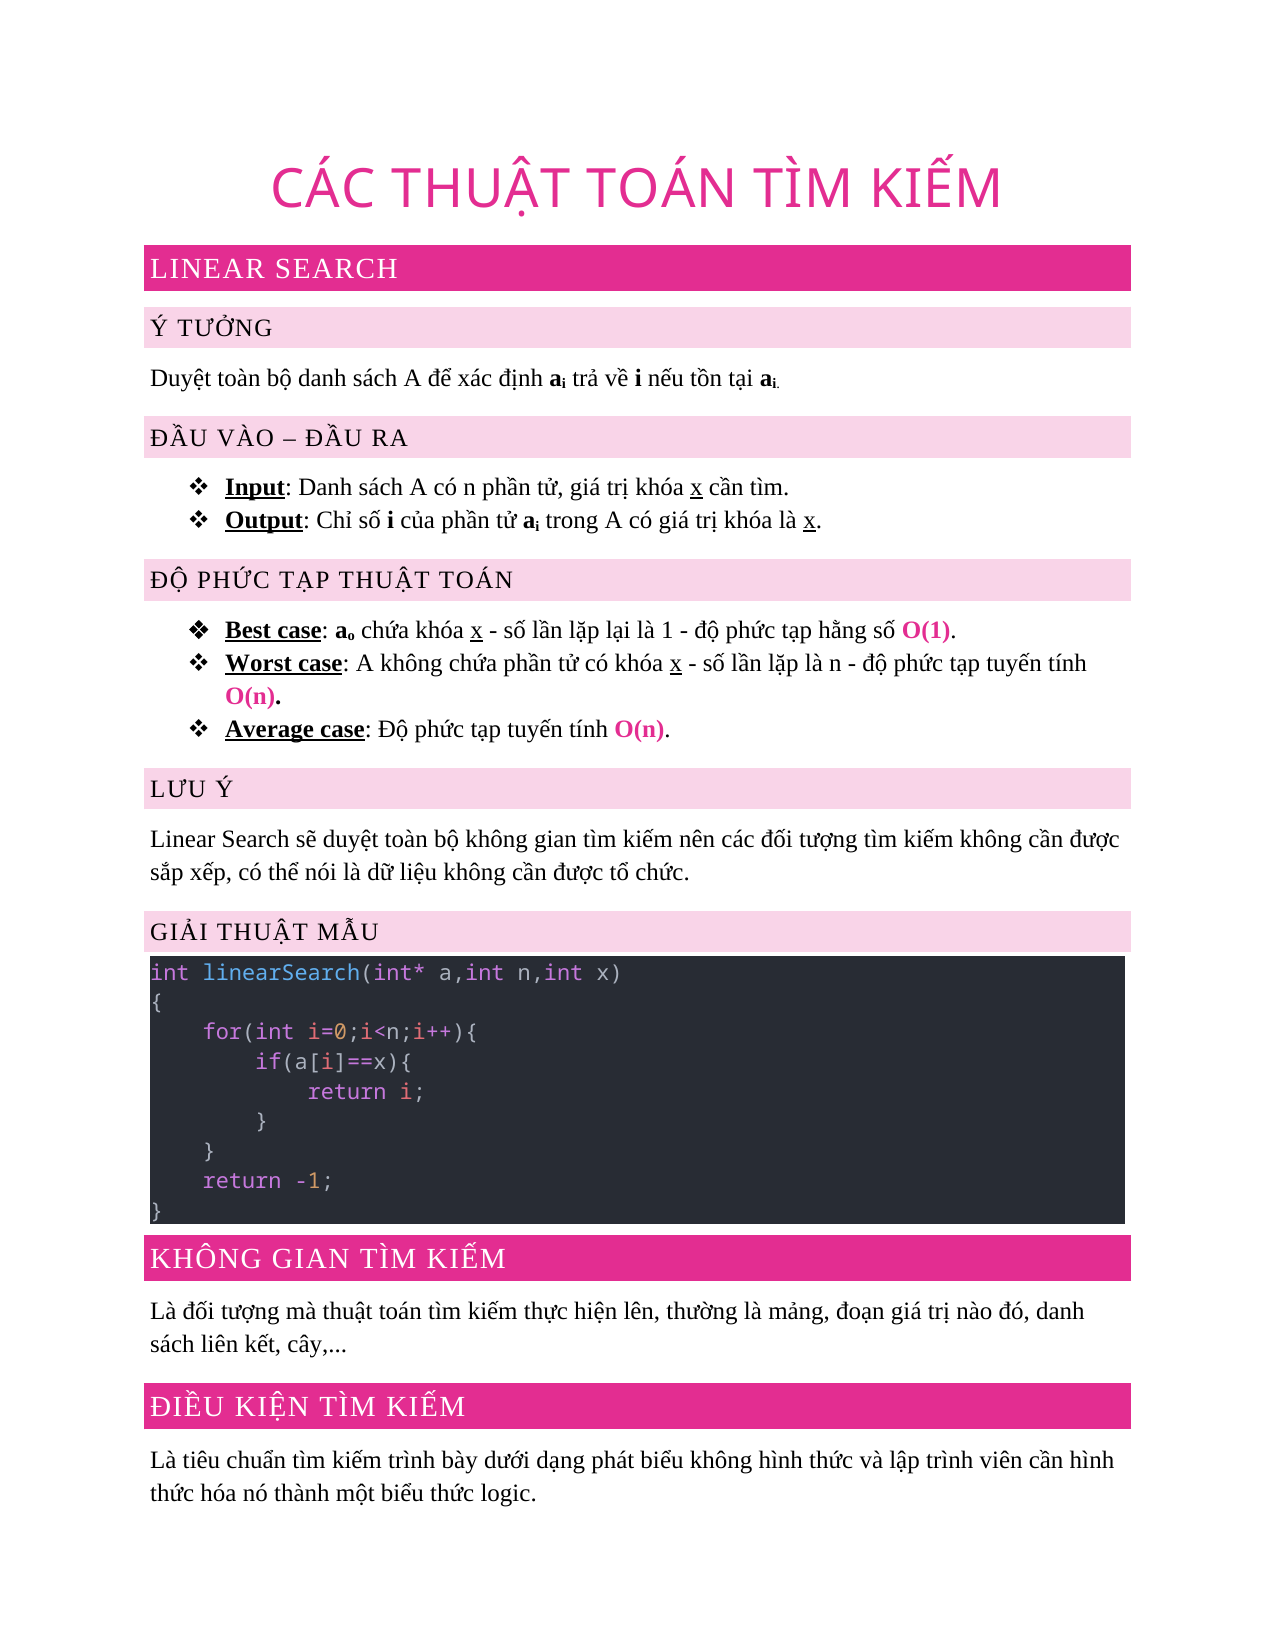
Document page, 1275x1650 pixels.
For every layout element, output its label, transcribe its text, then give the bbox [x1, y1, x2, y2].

text { [150, 986, 1125, 1016]
text for(int i=0;i<n;i++){ [150, 1016, 1125, 1046]
text } [150, 1105, 1125, 1135]
subtitle Đầu vào – Đầu ra [150, 423, 1125, 451]
list Input: Danh sách A có n phần tử, giá trị khóa x cần tìm. [187, 472, 1125, 501]
subtitle Ý tưởng [150, 313, 1125, 342]
list Worst case: A không chứa phần tử có khóa x - số lần lặp là n - độ phức tạp tuyến tính O(n). [187, 648, 1125, 710]
subtitle Không gian tìm kiếm [150, 1241, 1125, 1275]
text return i; [150, 1076, 1125, 1105]
text } [150, 1195, 1125, 1224]
list Best case: ao chứa khóa x - số lần lặp lại là 1 - độ phức tạp hằng số O(1). [187, 615, 1125, 644]
text int linearSearch(int* a,int n,int x) [150, 956, 1125, 986]
text Là đối tượng mà thuật toán tìm kiếm thực hiện lên, thường là mảng, đoạn giá trị nào đó, danh sách liên kết, cây,... [150, 1296, 1125, 1358]
text Linear Search sẽ duyệt toàn bộ không gian tìm kiếm nên các đối tượng tìm kiếm không cần được sắp xếp, có thể nói là dữ liệu không cần được tổ chức. [150, 824, 1125, 886]
text Là tiêu chuẩn tìm kiếm trình bày dưới dạng phát biểu không hình thức và lập trình viên cần hình thức hóa nó thành một biểu thức logic. [150, 1445, 1125, 1507]
subtitle Giải thuật mẫu [150, 917, 1125, 946]
text } [150, 1135, 1125, 1165]
subtitle Linear Search [150, 251, 1125, 285]
title Các thuật toán tìm kiếm [150, 150, 1125, 224]
subtitle Điều kiện tìm kiếm [150, 1390, 1125, 1423]
subtitle Độ phức tạp thuật toán [150, 566, 1125, 594]
subtitle Lưu ý [150, 774, 1125, 803]
text Duyệt toàn bộ danh sách A để xác định ai trả về i nếu tồn tại ai. [150, 363, 1125, 391]
list Average case: Độ phức tạp tuyến tính O(n). [187, 714, 1125, 743]
text return -1; [150, 1165, 1125, 1195]
text if(a[i]==x){ [150, 1046, 1125, 1076]
list Output: Chỉ số i của phần tử ai trong A có giá trị khóa là x. [187, 505, 1125, 534]
